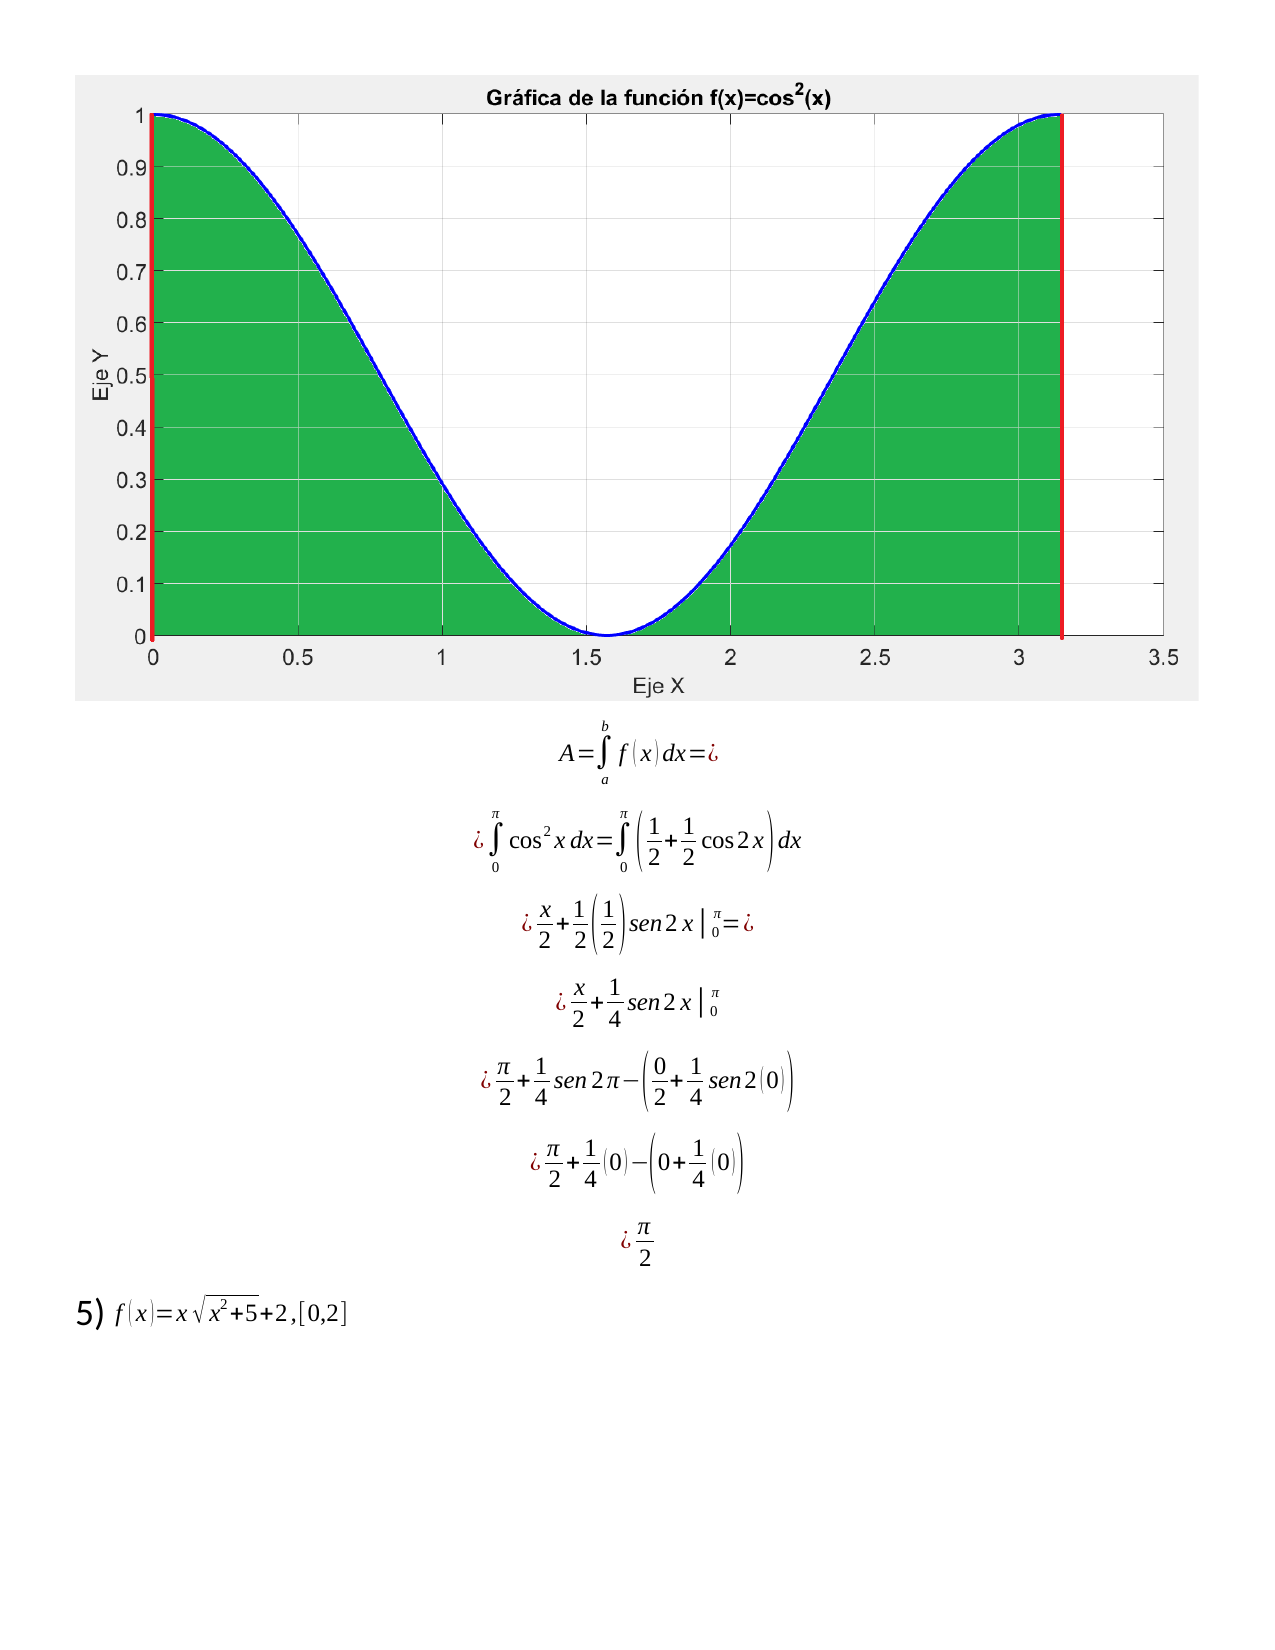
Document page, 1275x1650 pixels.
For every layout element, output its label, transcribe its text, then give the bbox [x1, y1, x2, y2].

text 5) [75, 1288, 1200, 1334]
picture [75, 75, 1199, 701]
